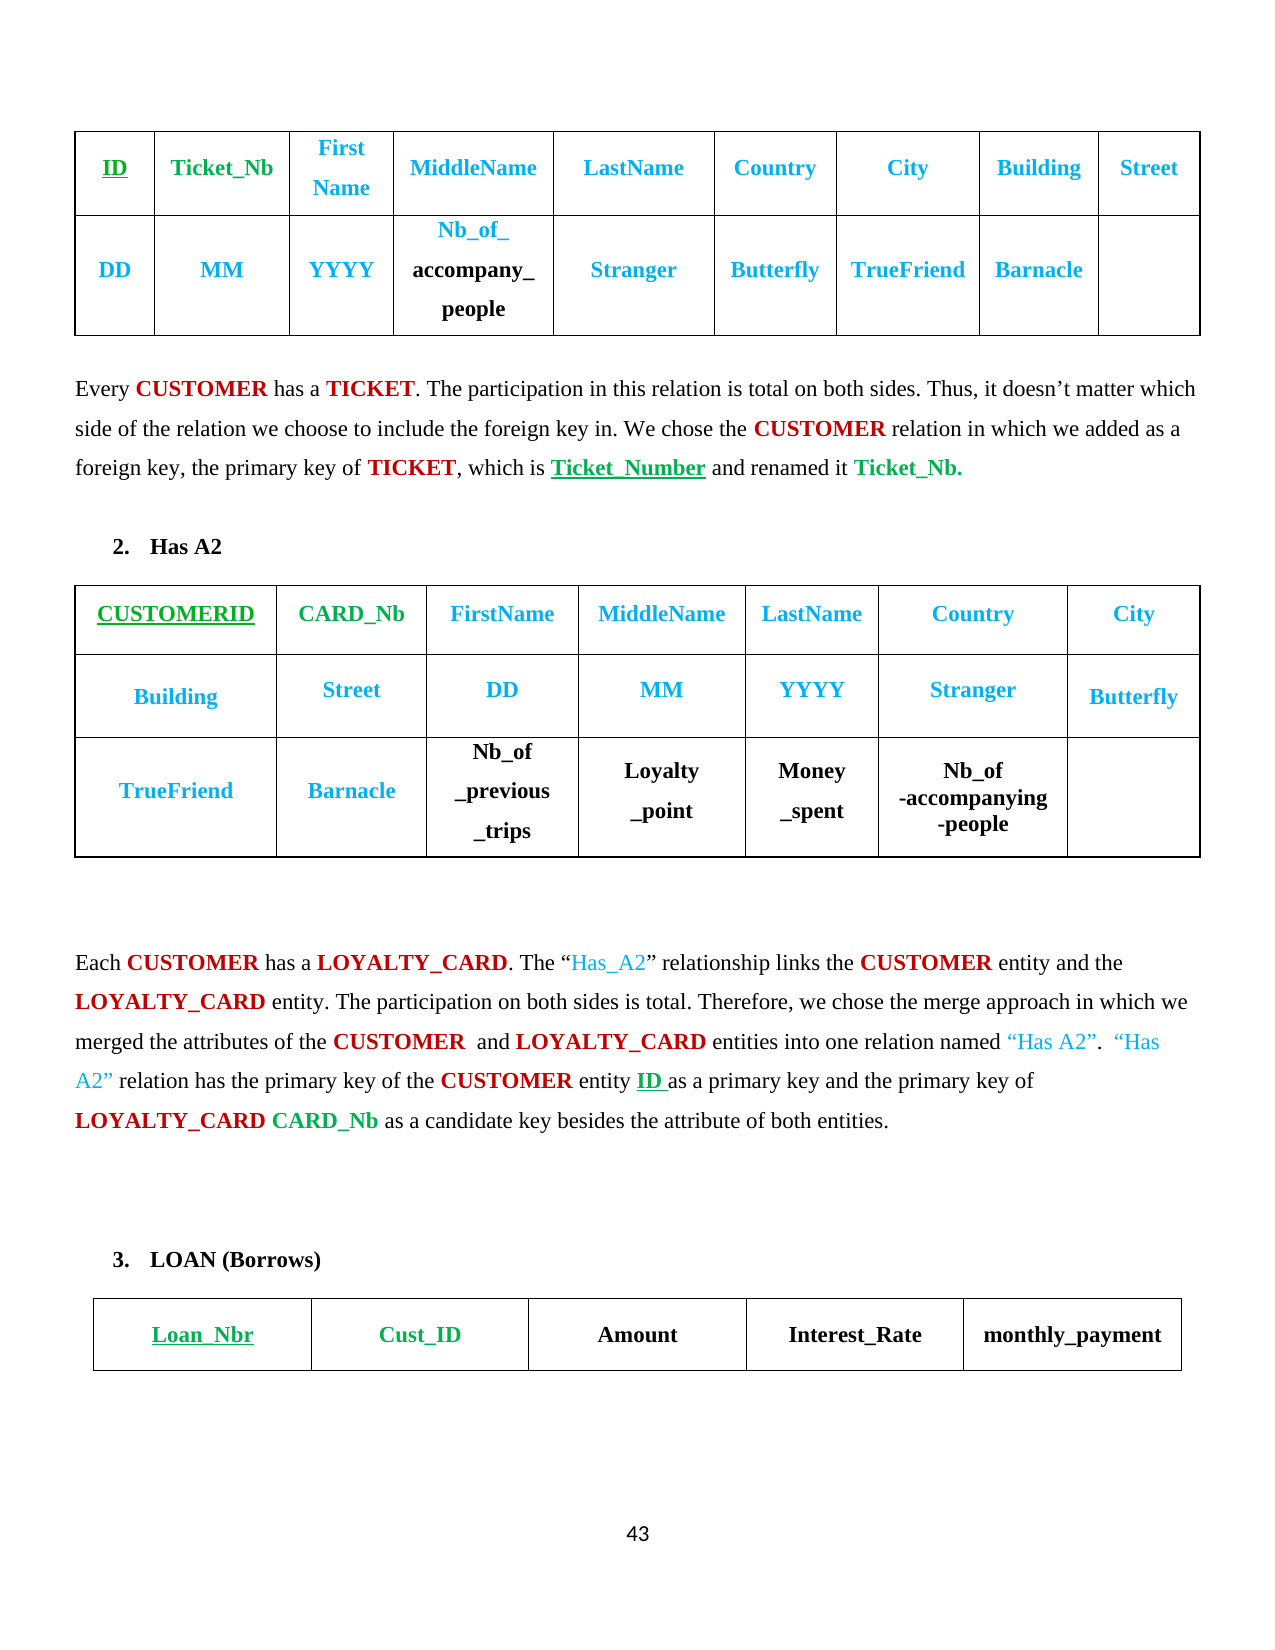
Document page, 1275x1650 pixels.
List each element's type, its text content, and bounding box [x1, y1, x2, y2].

list LOAN (Borrows) [112, 1246, 1200, 1272]
text Each CUSTOMER has a LOYALTY_CARD. The “Has_A2” relationship links the CUSTOMER entity and the LOYALTY_CARD entity. The participation on both sides is total. Therefore, we chose the merge approach in which we merged the attributes of the CUSTOMER and LOYALTY_CARD entities into one relation named “Has A2”. “Has A2” relation has the primary key of the CUSTOMER entity ID as a primary key and the primary key of LOYALTY_CARD CARD_Nb as a candidate key besides the attribute of both entities. [75, 949, 1200, 1133]
table_cell MM [579, 655, 745, 737]
table_header CUSTOMERID [76, 586, 276, 654]
table_header Ticket_Nb [155, 132, 289, 215]
table_cell Loyalty _point [579, 738, 745, 856]
table_header Cust_ID [312, 1299, 528, 1370]
table_header ID [76, 132, 154, 215]
table_cell Stranger [554, 216, 714, 335]
table_header Amount [529, 1299, 746, 1370]
table_header MiddleName [394, 132, 553, 215]
table_header City [837, 132, 979, 215]
table_cell Butterfly [715, 216, 836, 335]
table_cell [1099, 216, 1199, 335]
table_cell Nb_of -accompanying -people [879, 738, 1067, 856]
text Every CUSTOMER has a TICKET. The participation in this relation is total on both sides. Thus, it doesn’t matter which side of the relation we choose to include the foreign key in. We chose the CUSTOMER relation in which we added as a foreign key, the primary key of TICKET, which is Ticket_Number and renamed it Ticket_Nb. [75, 375, 1200, 481]
table_header Country [715, 132, 836, 215]
table_cell YYYY [290, 216, 393, 335]
table_cell Building [76, 655, 276, 737]
table_cell DD [76, 216, 154, 335]
table_cell Stranger [879, 655, 1067, 737]
table_cell Barnacle [980, 216, 1098, 335]
table_cell Nb_of _previous _trips [427, 738, 578, 856]
table_cell [1068, 738, 1199, 856]
table_header LastName [746, 586, 878, 654]
table_header Interest_Rate [747, 1299, 963, 1370]
table_header Street [1099, 132, 1199, 215]
table_header CARD_Nb [277, 586, 426, 654]
table_cell TrueFriend [837, 216, 979, 335]
table_cell YYYY [746, 655, 878, 737]
table_header MiddleName [579, 586, 745, 654]
table_header FirstName [427, 586, 578, 654]
table_cell Barnacle [277, 738, 426, 856]
table_header Loan_Nbr [94, 1299, 311, 1370]
table_cell DD [427, 655, 578, 737]
table_cell Street [277, 655, 426, 737]
table_header City [1068, 586, 1199, 654]
list Has A2 [112, 533, 1200, 560]
table_cell MM [155, 216, 289, 335]
table_cell Butterfly [1068, 655, 1199, 737]
table_header First Name [290, 132, 393, 215]
table_header monthly_payment [964, 1299, 1181, 1370]
table_cell Money _spent [746, 738, 878, 856]
table_cell Nb_of_ accompany_ people [394, 216, 553, 335]
table_header Country [879, 586, 1067, 654]
table_cell TrueFriend [76, 738, 276, 856]
table_header Building [980, 132, 1098, 215]
table_header LastName [554, 132, 714, 215]
